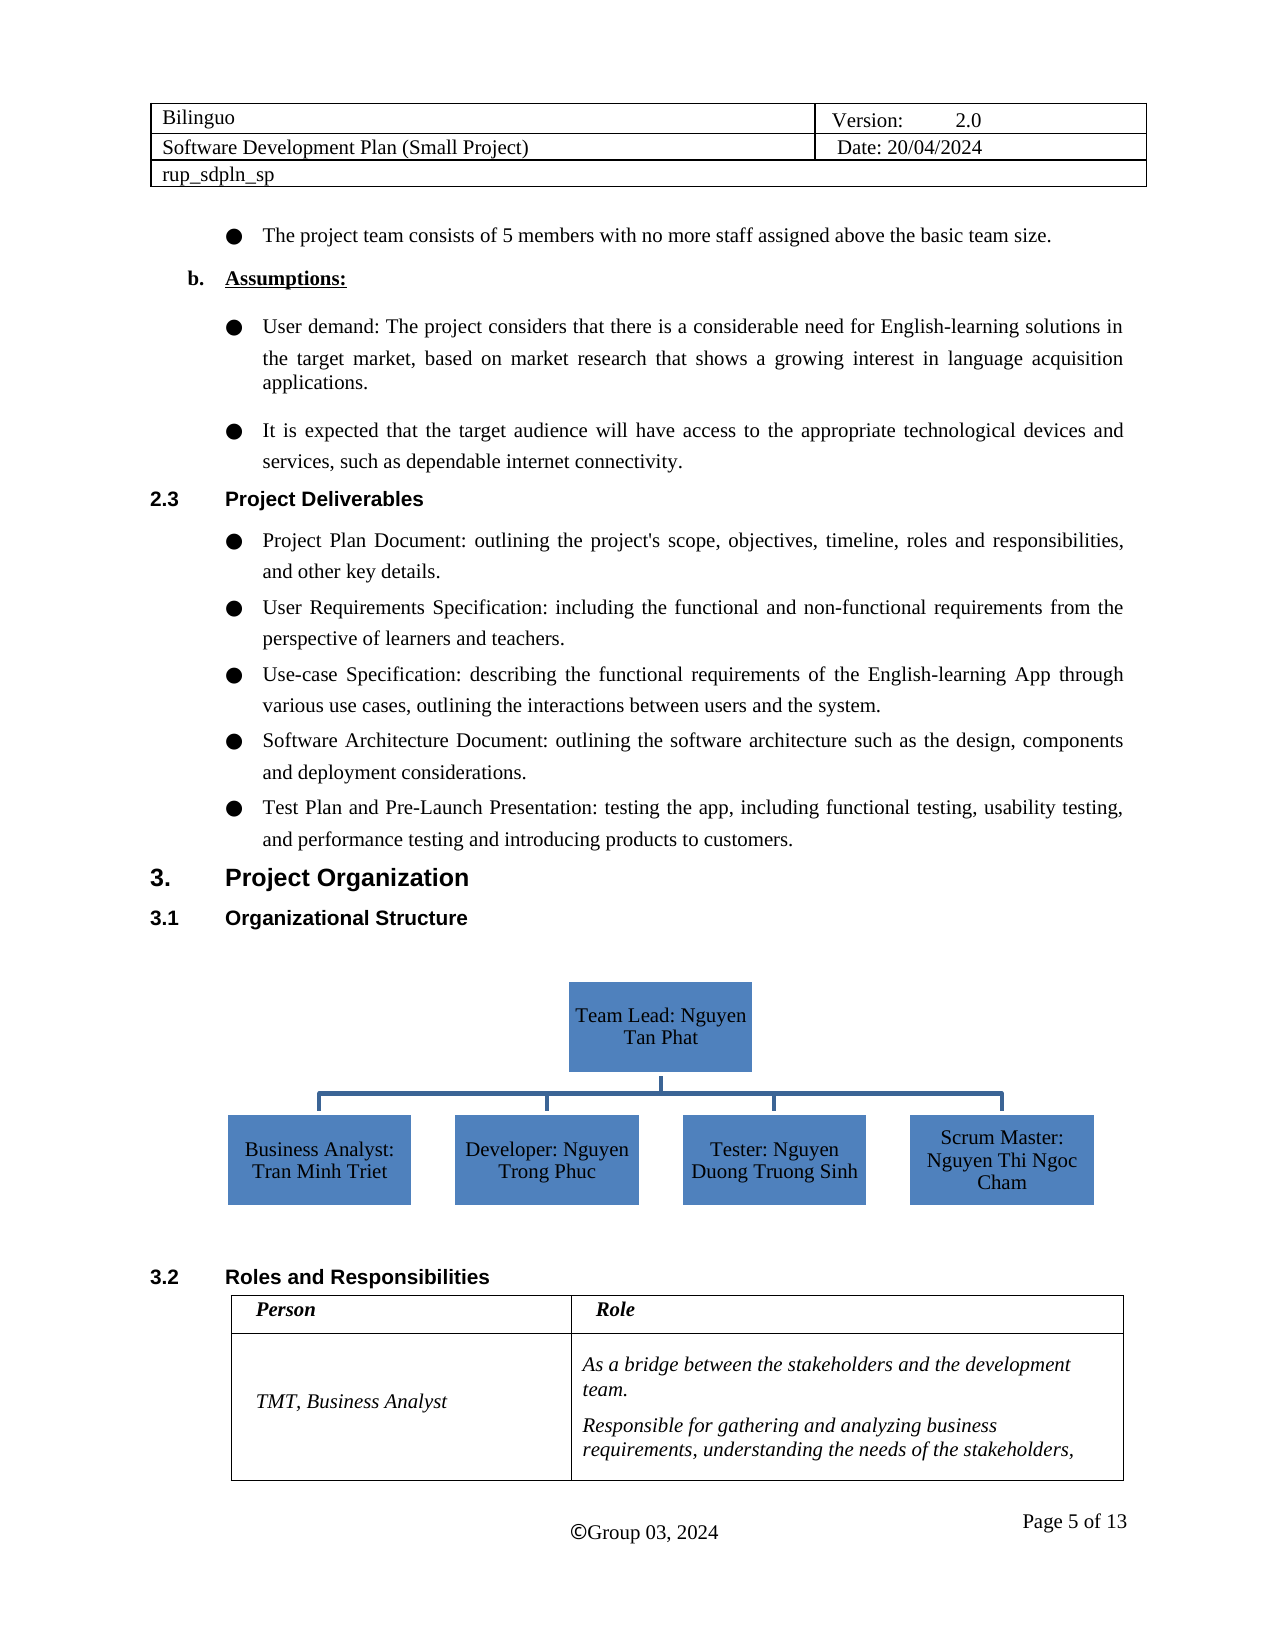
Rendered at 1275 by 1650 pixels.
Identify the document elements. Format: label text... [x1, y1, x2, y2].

table_header Role [572, 1296, 1123, 1333]
list User demand: The project considers that there is a considerable need for English-learning solutions in the target market, based on market research that shows a growing interest in language acquisition applications. [225, 303, 1125, 394]
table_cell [232, 1334, 571, 1479]
subtitle Organizational Structure [150, 904, 1125, 929]
list Use-case Specification: describing the functional requirements of the English-learning App through various use cases, outlining the interactions between users and the system. [225, 650, 1125, 717]
list Project Plan Document: outlining the project's scope, objectives, timeline, roles and responsibilities, and other key details. [225, 517, 1125, 583]
table_header Person [232, 1296, 571, 1333]
list User Requirements Specification: including the functional and non-functional requirements from the perspective of learners and teachers. [225, 583, 1125, 650]
list Assumptions: [187, 266, 1125, 290]
list Test Plan and Pre-Launch Presentation: testing the app, including functional testing, usability testing, and performance testing and introducing products to customers. [225, 784, 1125, 851]
list Software Architecture Document: outlining the software architecture such as the design, components and deployment considerations. [225, 717, 1125, 784]
subtitle Project Deliverables [150, 486, 1125, 511]
list The project team consists of 5 members with no more staff assigned above the basic team size. [225, 211, 1125, 254]
subtitle Project Organization [150, 863, 1125, 892]
subtitle Roles and Responsibilities [150, 1264, 1125, 1289]
list It is expected that the target audience will have access to the appropriate technological devices and services, such as dependable internet connectivity. [225, 406, 1125, 473]
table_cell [572, 1334, 1123, 1479]
